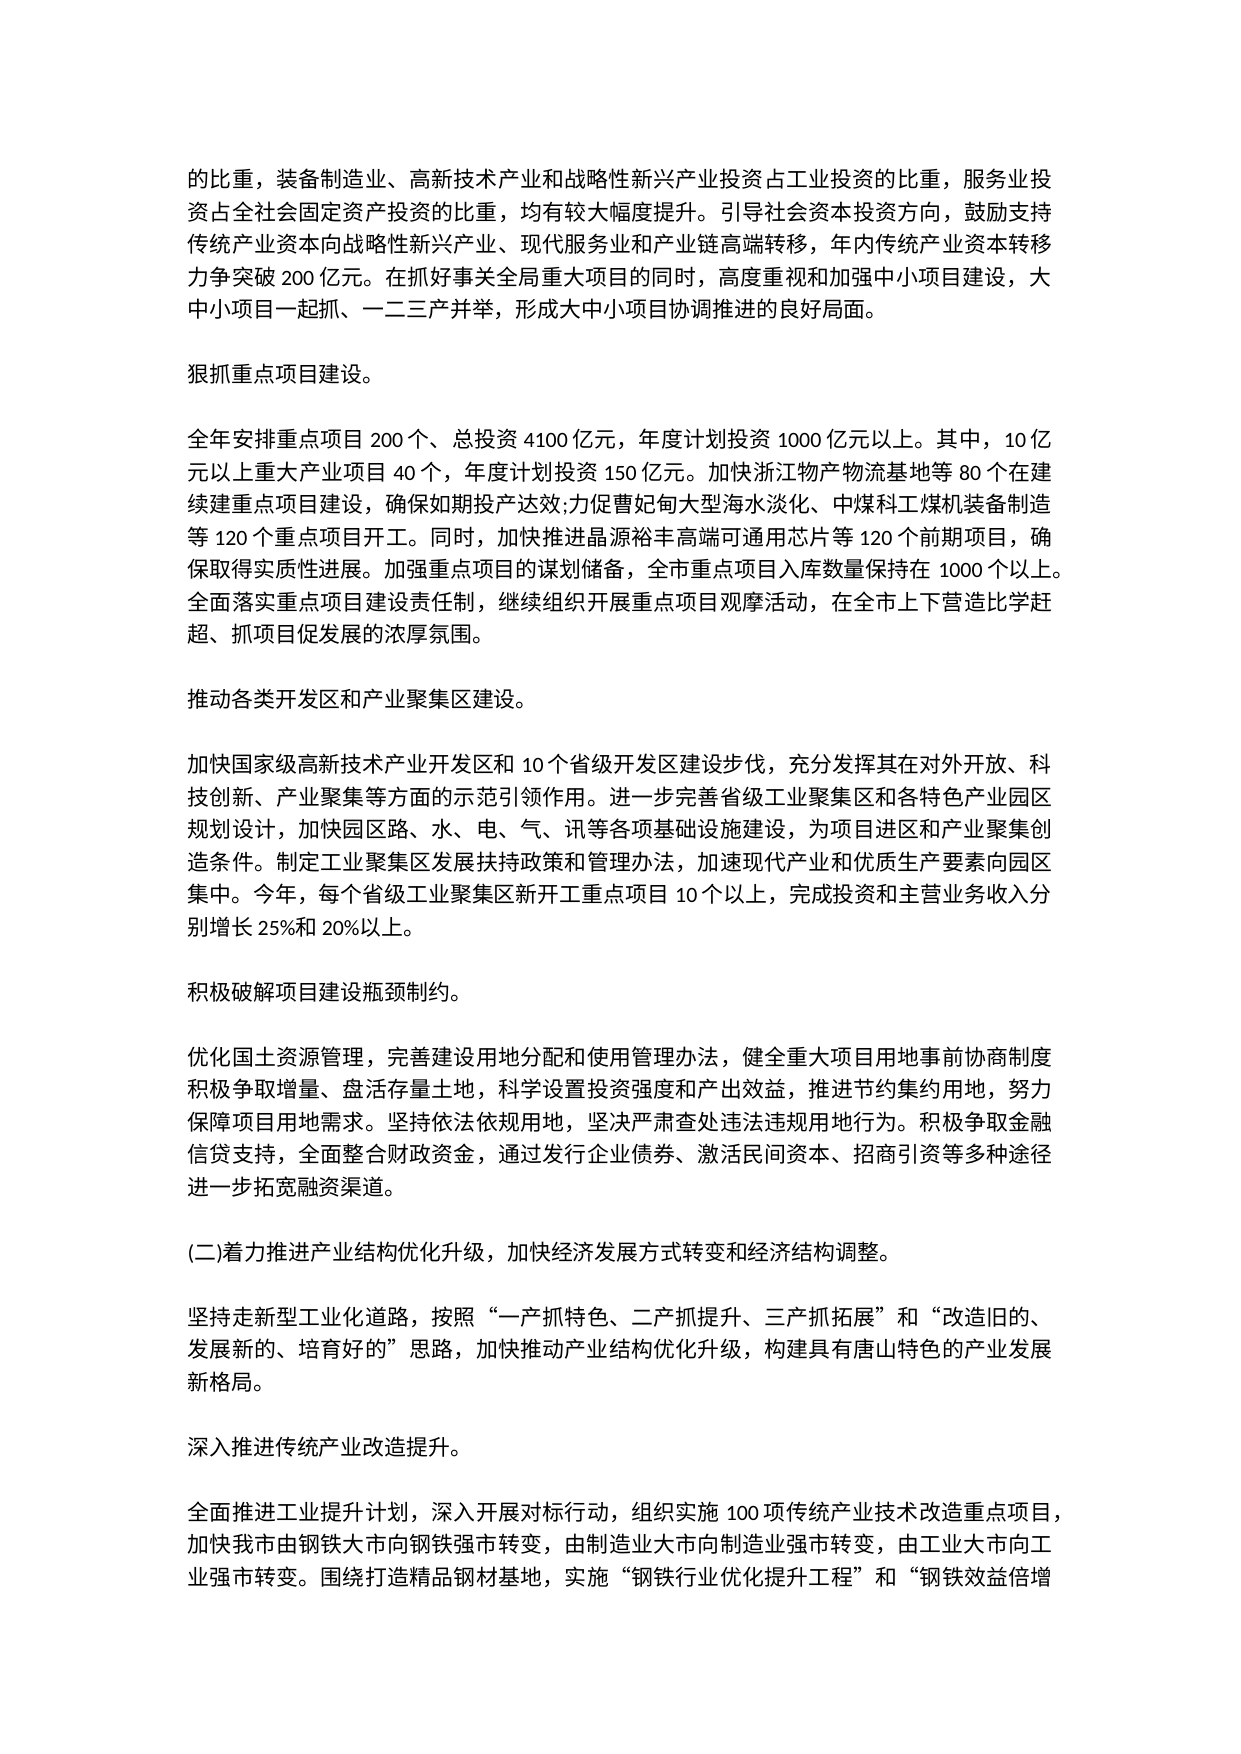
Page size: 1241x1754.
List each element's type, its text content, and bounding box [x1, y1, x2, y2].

text 优化国土资源管理，完善建设用地分配和使用管理办法，健全重大项目用地事前协商制度，积极争取增量、盘活存量土地，科学设置投资强度和产出效益，推进节约集约用地，努力保障项目用地需求。坚持依法依规用地，坚决严肃查处违法违规用地行为。积极争取金融信贷支持，全面整合财政资金，通过发行企业债券、激活民间资本、招商引资等多种途径，进一步拓宽融资渠道。 [187, 1039, 1053, 1202]
text 加快国家级高新技术产业开发区和10个省级开发区建设步伐，充分发挥其在对外开放、科技创新、产业聚集等方面的示范引领作用。进一步完善省级工业聚集区和各特色产业园区规划设计，加快园区路、水、电、气、讯等各项基础设施建设，为项目进区和产业聚集创造条件。制定工业聚集区发展扶持政策和管理办法，加速现代产业和优质生产要素向园区集中。今年，每个省级工业聚集区新开工重点项目10个以上，完成投资和主营业务收入分别增长25%和20%以上。 [187, 747, 1053, 942]
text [187, 162, 1053, 324]
text 狠抓重点项目建设。 [187, 357, 1053, 389]
text 全年安排重点项目200个、总投资4100亿元，年度计划投资1000亿元以上。其中，10亿元以上重大产业项目40个，年度计划投资150亿元。加快浙江物产物流基地等80个在建续建重点项目建设，确保如期投产达效;力促曹妃甸大型海水淡化、中煤科工煤机装备制造等120个重点项目开工。同时，加快推进晶源裕丰高端可通用芯片等120个前期项目，确保取得实质性进展。加强重点项目的谋划储备，全市重点项目入库数量保持在1000个以上。全面落实重点项目建设责任制，继续组织开展重点项目观摩活动，在全市上下营造比学赶超、抓项目促发展的浓厚氛围。 [187, 422, 1053, 649]
text (二)着力推进产业结构优化升级，加快经济发展方式转变和经济结构调整。 [187, 1234, 1053, 1267]
text 坚持走新型工业化道路，按照“一产抓特色、二产抓提升、三产抓拓展”和“改造旧的、发展新的、培育好的”思路，加快推动产业结构优化升级，构建具有唐山特色的产业发展新格局。 [187, 1299, 1053, 1397]
text 积极破解项目建设瓶颈制约。 [187, 974, 1053, 1007]
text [187, 1494, 1053, 1592]
text 推动各类开发区和产业聚集区建设。 [187, 682, 1053, 714]
text 深入推进传统产业改造提升。 [187, 1429, 1053, 1462]
